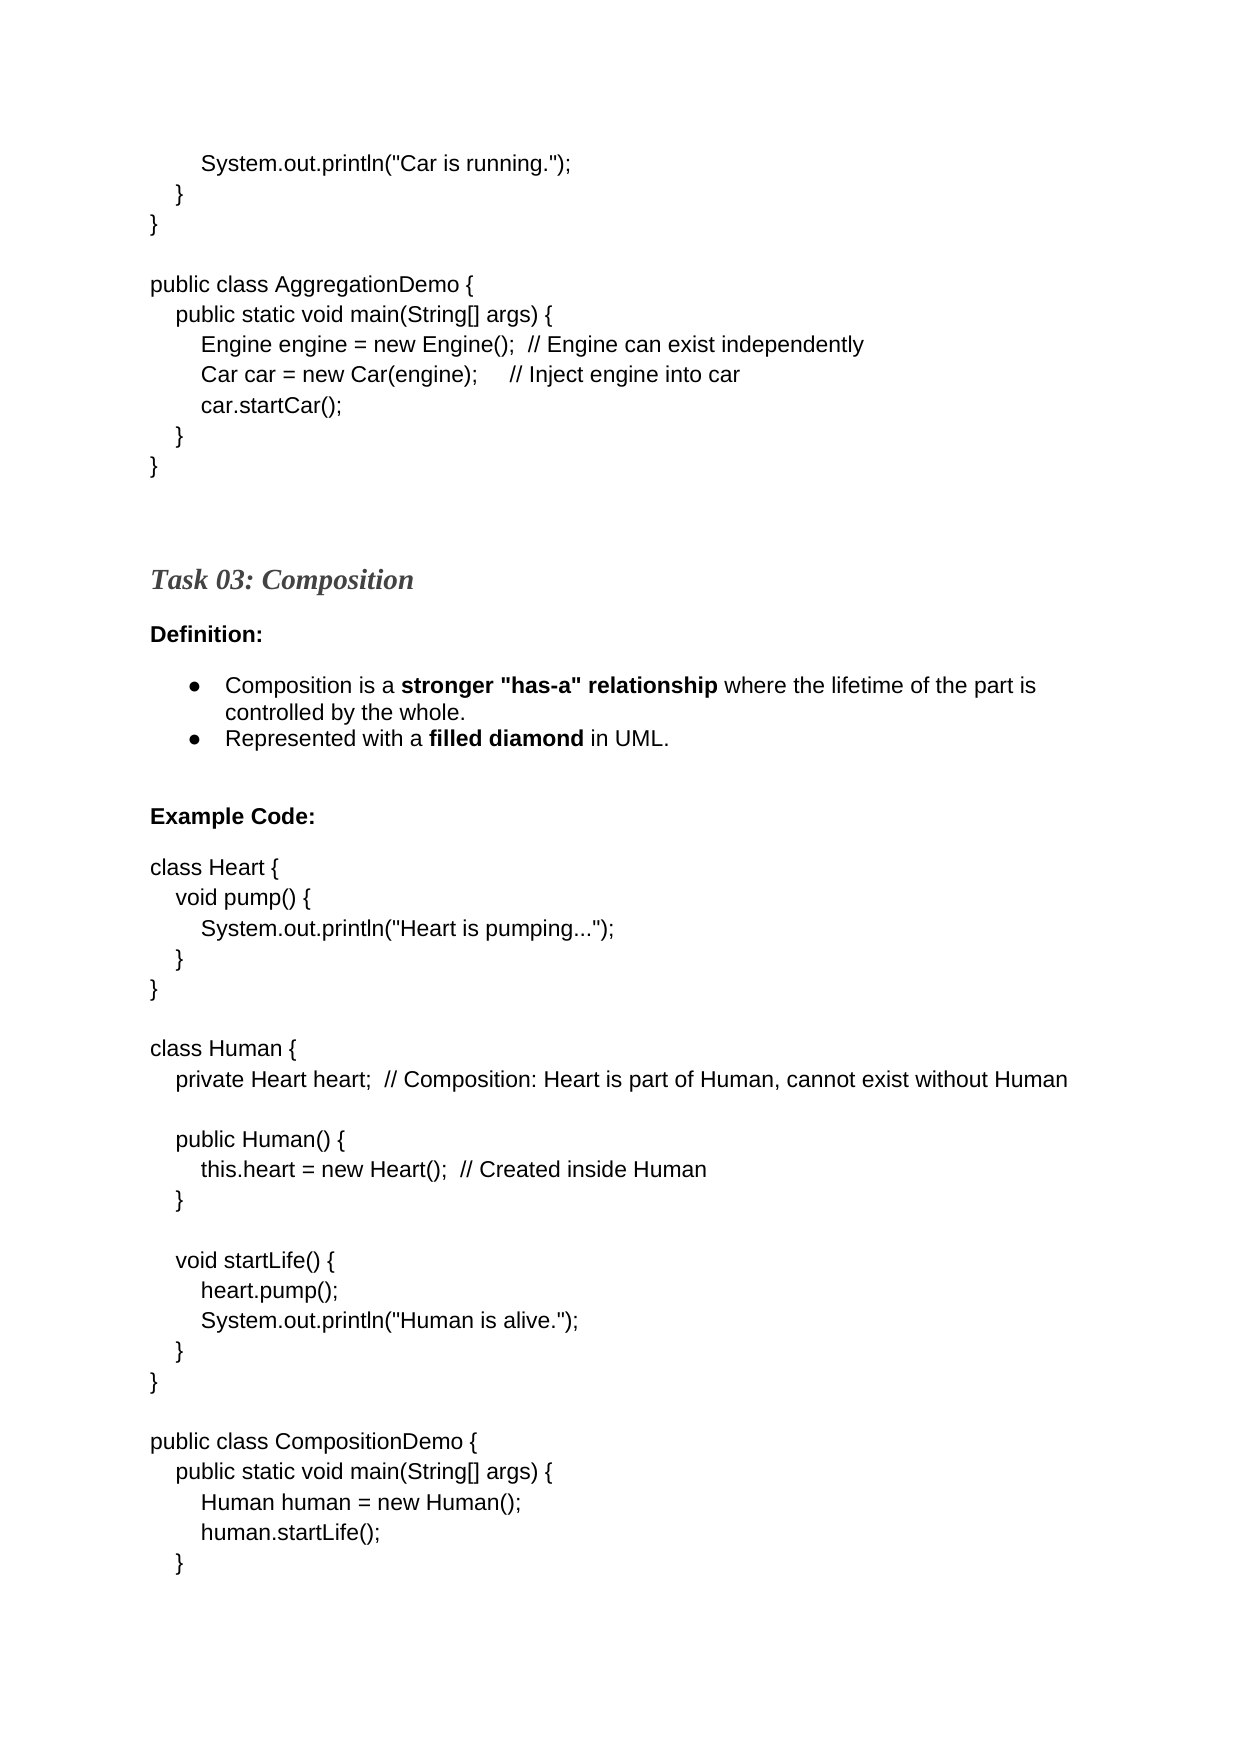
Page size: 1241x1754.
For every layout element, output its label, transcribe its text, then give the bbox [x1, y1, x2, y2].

text Engine engine = new Engine(); // Engine can exist independently [150, 331, 1090, 358]
text public class CompositionDemo { [150, 1428, 1090, 1454]
text } [150, 1368, 1090, 1394]
text System.out.println("Heart is pumping..."); [150, 914, 1090, 941]
list Represented with a filled diamond in UML. [187, 725, 1090, 778]
text } [150, 180, 1090, 207]
text System.out.println("Car is running."); [150, 150, 1090, 176]
text } [150, 452, 1090, 478]
text Car car = new Car(engine); // Inject engine into car [150, 361, 1090, 388]
text public static void main(String[] args) { [150, 301, 1090, 327]
text class Human { [150, 1035, 1090, 1062]
text class Heart { [150, 854, 1090, 881]
text } [150, 1337, 1090, 1364]
text human.startLife(); [150, 1519, 1090, 1545]
text heart.pump(); [150, 1277, 1090, 1303]
text Definition: [150, 621, 1090, 647]
list Composition is a stronger "has-a" relationship where the lifetime of the part is controlled by the whole. [187, 672, 1090, 725]
text public Human() { [150, 1126, 1090, 1152]
text Example Code: [150, 803, 1090, 829]
text } [150, 210, 1090, 237]
text void startLife() { [150, 1247, 1090, 1273]
subtitle Task 03: Composition [150, 562, 1090, 596]
text } [150, 1549, 1090, 1575]
text private Heart heart; // Composition: Heart is part of Human, cannot exist without Human [150, 1066, 1090, 1092]
text this.heart = new Heart(); // Created inside Human [150, 1156, 1090, 1183]
text System.out.println("Human is alive."); [150, 1307, 1090, 1334]
text } [150, 945, 1090, 971]
text public static void main(String[] args) { [150, 1458, 1090, 1485]
text Human human = new Human(); [150, 1488, 1090, 1515]
text void pump() { [150, 884, 1090, 911]
text car.startCar(); [150, 392, 1090, 418]
text } [150, 422, 1090, 448]
text public class AggregationDemo { [150, 271, 1090, 297]
text } [150, 1186, 1090, 1213]
text } [150, 975, 1090, 1001]
